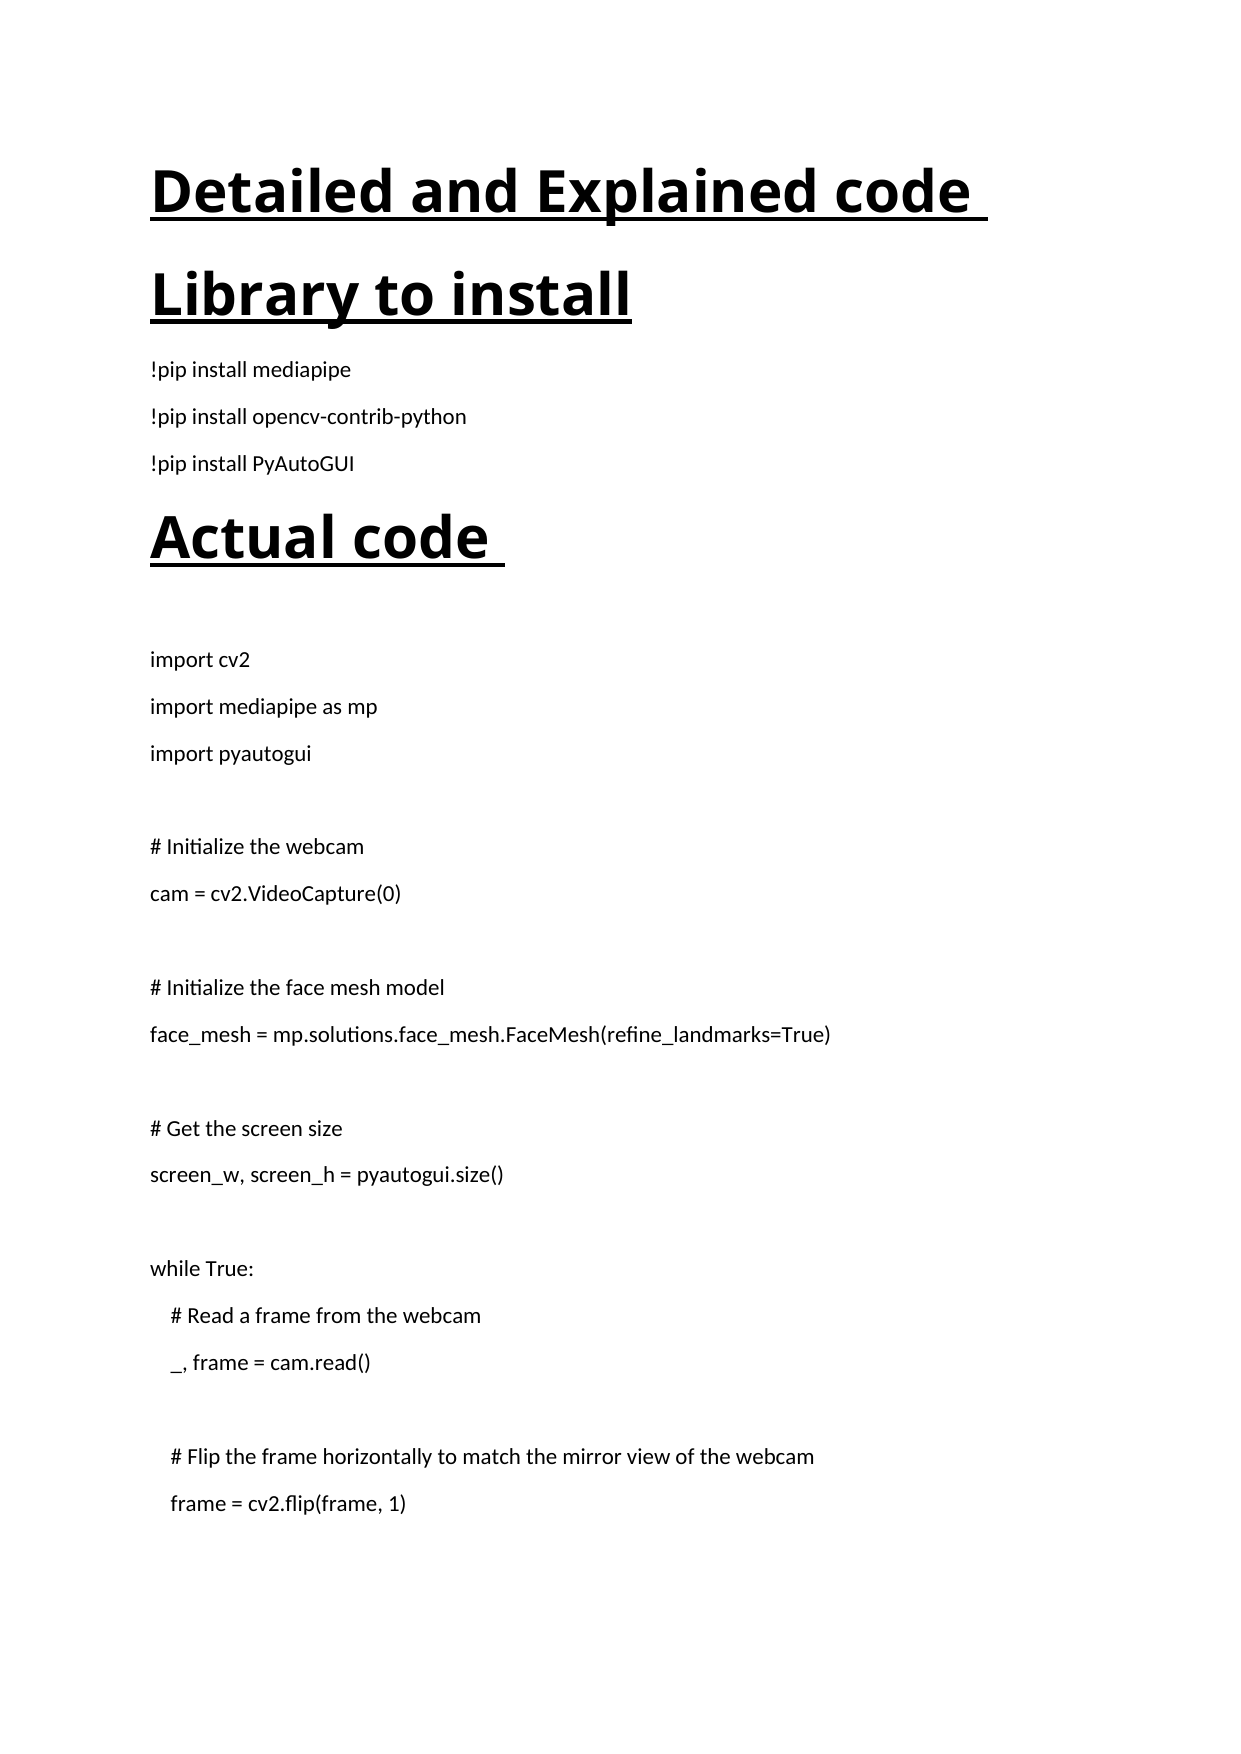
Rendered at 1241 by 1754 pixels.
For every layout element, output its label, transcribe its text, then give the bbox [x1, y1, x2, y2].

text Library to install [150, 252, 1090, 332]
text # Initialize the webcam [150, 832, 1090, 861]
text # Read a frame from the webcam [150, 1301, 1090, 1329]
text # Get the screen size [150, 1114, 1090, 1142]
text # Flip the frame horizontally to match the mirror view of the webcam [150, 1442, 1090, 1470]
text import cv2 [150, 645, 1090, 673]
text # Initialize the face mesh model [150, 973, 1090, 1001]
text import pyautogui [150, 739, 1090, 767]
text import mediapipe as mp [150, 692, 1090, 720]
text face_mesh = mp.solutions.face_mesh.FaceMesh(refine_landmarks=True) [150, 1020, 1090, 1048]
text !pip install PyAutoGUI [150, 449, 1090, 477]
text !pip install mediapipe [150, 355, 1090, 383]
text Detailed and Explained code [150, 150, 1090, 229]
text Actual code [150, 496, 1090, 575]
text !pip install opencv-contrib-python [150, 402, 1090, 430]
text while True: [150, 1254, 1090, 1282]
text screen_w, screen_h = pyautogui.size() [150, 1161, 1090, 1189]
text _, frame = cam.read() [150, 1348, 1090, 1376]
text cam = cv2.VideoCapture(0) [150, 879, 1090, 907]
text frame = cv2.flip(frame, 1) [150, 1489, 1090, 1517]
